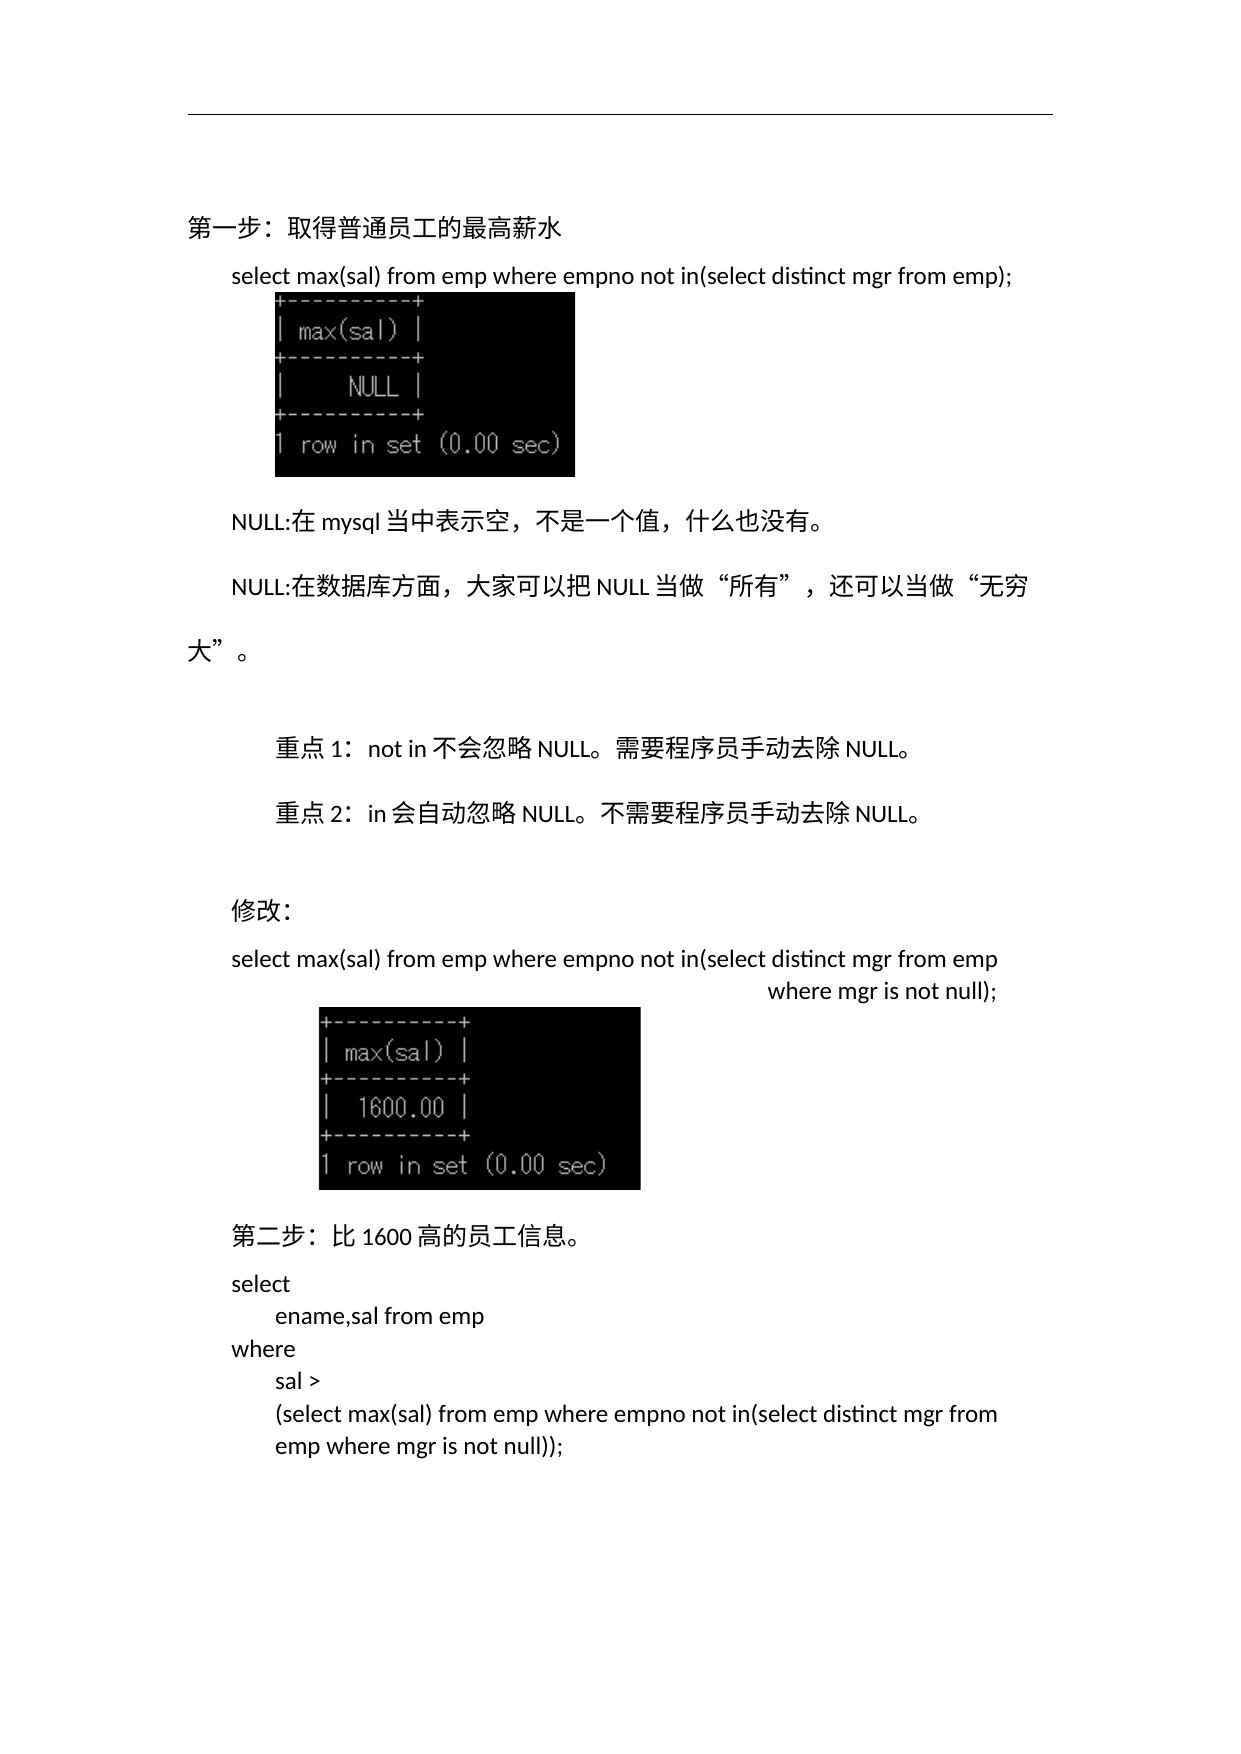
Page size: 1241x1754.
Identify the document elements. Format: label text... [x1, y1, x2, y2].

text select [187, 1267, 1053, 1299]
text where [187, 1332, 1053, 1364]
picture [318, 1007, 641, 1190]
text sal > [231, 1364, 1053, 1397]
text (select max(sal) from emp where empno not in(select distinct mgr from emp where mgr is not null)); [231, 1397, 1053, 1462]
text 重点2：in会自动忽略NULL。不需要程序员手动去除NULL。 [187, 779, 1053, 844]
text NULL:在mysql当中表示空，不是一个值，什么也没有。 [187, 487, 1053, 552]
text ename,sal from emp [231, 1299, 1053, 1332]
text 第二步：比1600高的员工信息。 [187, 1202, 1053, 1267]
picture [275, 292, 575, 477]
text 第一步：取得普通员工的最高薪水 [187, 194, 1053, 259]
text select max(sal) from emp where empno not in(select distinct mgr from emp); [187, 259, 1053, 292]
text NULL:在数据库方面，大家可以把NULL当做“所有”，还可以当做“无穷大”。 [187, 552, 1053, 682]
text 重点1：not in不会忽略NULL。需要程序员手动去除NULL。 [187, 714, 1053, 779]
text select max(sal) from emp where empno not in(select distinct mgr from emp where mgr is not null); [187, 942, 1053, 1007]
text 修改： [187, 877, 1053, 942]
